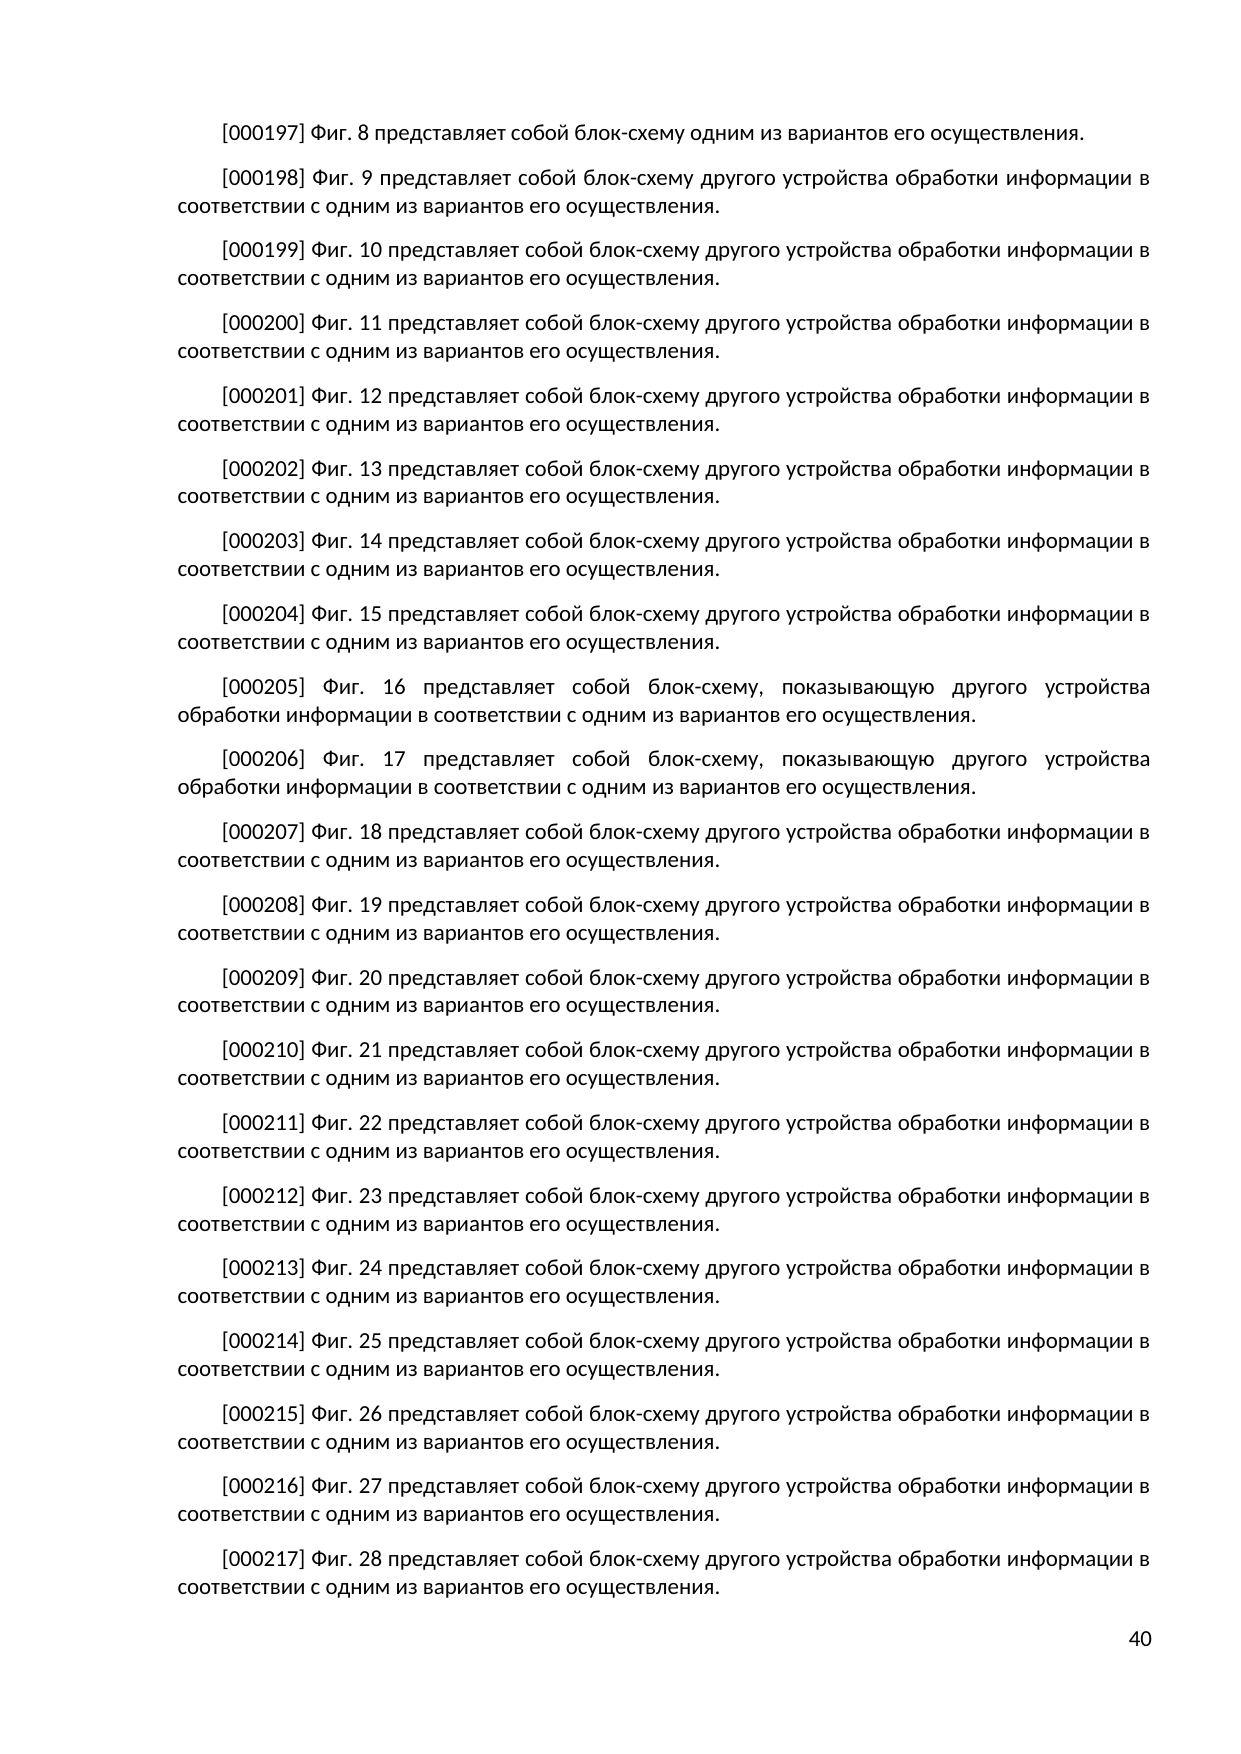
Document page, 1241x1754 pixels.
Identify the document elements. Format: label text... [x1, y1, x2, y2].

text [000207] Фиг. 18 представляет собой блок-схему другого устройства обработки информации в соответствии с одним из вариантов его осуществления. [177, 817, 1152, 873]
text [000203] Фиг. 14 представляет собой блок-схему другого устройства обработки информации в соответствии с одним из вариантов его осуществления. [177, 526, 1152, 582]
text [000215] Фиг. 26 представляет собой блок-схему другого устройства обработки информации в соответствии с одним из вариантов его осуществления. [177, 1399, 1152, 1455]
text [000209] Фиг. 20 представляет собой блок-схему другого устройства обработки информации в соответствии с одним из вариантов его осуществления. [177, 963, 1152, 1019]
text [000217] Фиг. 28 представляет собой блок-схему другого устройства обработки информации в соответствии с одним из вариантов его осуществления. [177, 1544, 1152, 1600]
text [000210] Фиг. 21 представляет собой блок-схему другого устройства обработки информации в соответствии с одним из вариантов его осуществления. [177, 1035, 1152, 1091]
text [000198] Фиг. 9 представляет собой блок-схему другого устройства обработки информации в соответствии с одним из вариантов его осуществления. [177, 163, 1152, 219]
text [000213] Фиг. 24 представляет собой блок-схему другого устройства обработки информации в соответствии с одним из вариантов его осуществления. [177, 1253, 1152, 1309]
text [000212] Фиг. 23 представляет собой блок-схему другого устройства обработки информации в соответствии с одним из вариантов его осуществления. [177, 1181, 1152, 1237]
text [000199] Фиг. 10 представляет собой блок-схему другого устройства обработки информации в соответствии с одним из вариантов его осуществления. [177, 236, 1152, 292]
text [000206] Фиг. 17 представляет собой блок-схему, показывающую другого устройства обработки информации в соответствии с одним из вариантов его осуществления. [177, 744, 1152, 801]
text [000216] Фиг. 27 представляет собой блок-схему другого устройства обработки информации в соответствии с одним из вариантов его осуществления. [177, 1472, 1152, 1528]
text [000204] Фиг. 15 представляет собой блок-схему другого устройства обработки информации в соответствии с одним из вариантов его осуществления. [177, 599, 1152, 655]
text [000200] Фиг. 11 представляет собой блок-схему другого устройства обработки информации в соответствии с одним из вариантов его осуществления. [177, 308, 1152, 364]
text [000208] Фиг. 19 представляет собой блок-схему другого устройства обработки информации в соответствии с одним из вариантов его осуществления. [177, 890, 1152, 946]
text [000214] Фиг. 25 представляет собой блок-схему другого устройства обработки информации в соответствии с одним из вариантов его осуществления. [177, 1326, 1152, 1382]
text [000202] Фиг. 13 представляет собой блок-схему другого устройства обработки информации в соответствии с одним из вариантов его осуществления. [177, 454, 1152, 510]
text [000211] Фиг. 22 представляет собой блок-схему другого устройства обработки информации в соответствии с одним из вариантов его осуществления. [177, 1108, 1152, 1164]
text [000205] Фиг. 16 представляет собой блок-схему, показывающую другого устройства обработки информации в соответствии с одним из вариантов его осуществления. [177, 672, 1152, 728]
text [000201] Фиг. 12 представляет собой блок-схему другого устройства обработки информации в соответствии с одним из вариантов его осуществления. [177, 381, 1152, 437]
text [000197] Фиг. 8 представляет собой блок-схему одним из вариантов его осуществления. [177, 118, 1152, 146]
